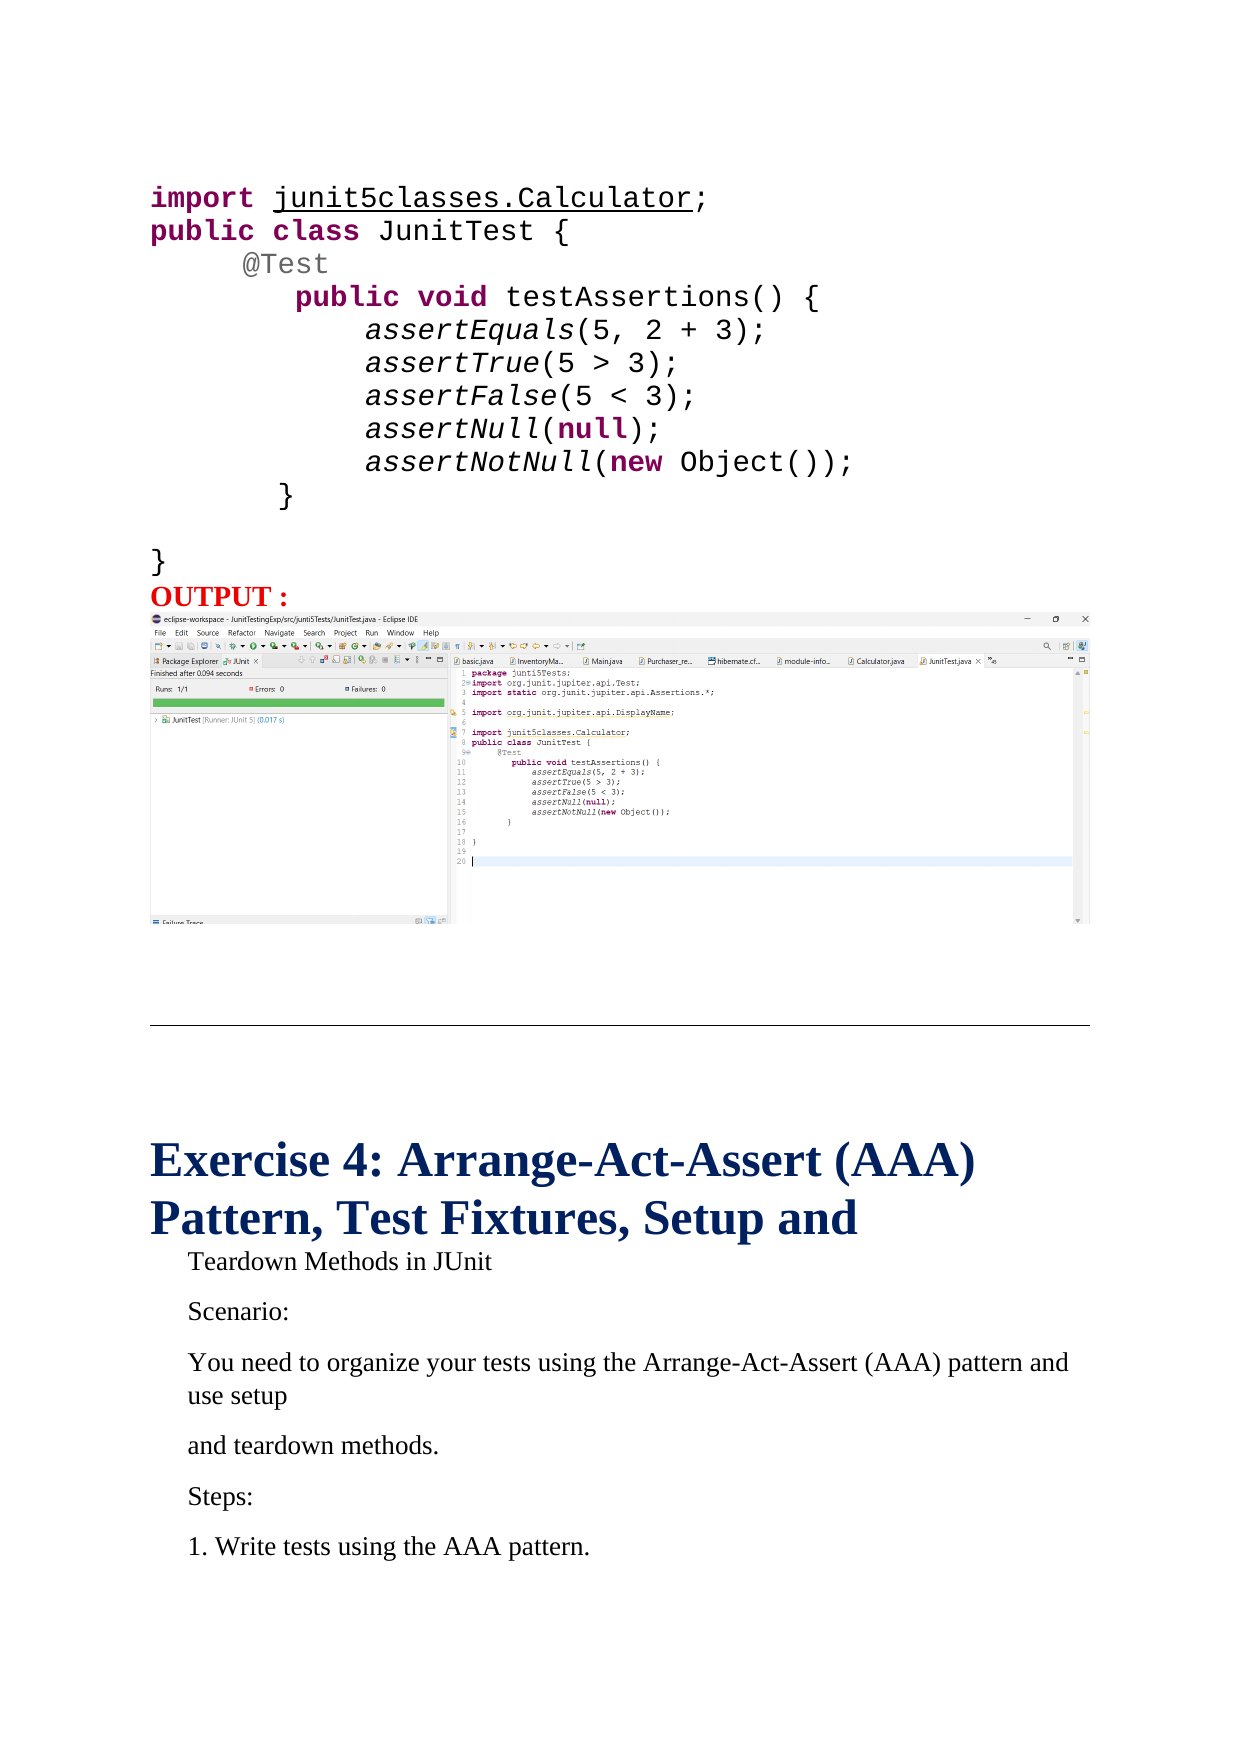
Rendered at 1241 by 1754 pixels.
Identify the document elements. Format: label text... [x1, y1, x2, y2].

text } [150, 546, 1090, 579]
text assertEquals(5, 2 + 3); [150, 315, 1090, 348]
text assertNotNull(new Object()); [150, 447, 1090, 480]
text } [150, 480, 1090, 513]
text Exercise 4: Arrange-Act-Assert (AAA) Pattern, Test Fixtures, Setup and [150, 1130, 1090, 1245]
text @Test [150, 249, 1090, 282]
text assertNull(null); [150, 414, 1090, 447]
text assertTrue(5 > 3); [150, 348, 1090, 381]
text assertFalse(5 < 3); [150, 381, 1090, 414]
text 1. Write tests using the AAA pattern. [187, 1530, 1090, 1561]
text You need to organize your tests using the Arrange-Act-Assert (AAA) pattern and use setup [187, 1346, 1090, 1410]
text and teardown methods. [187, 1429, 1090, 1461]
text public class JunitTest { [150, 216, 1090, 249]
text import junit5classes.Calculator; [150, 183, 1090, 216]
text Steps: [187, 1479, 1090, 1511]
text Teardown Methods in JUnit [187, 1245, 1090, 1276]
text OUTPUT : [150, 579, 1090, 612]
picture [150, 612, 1091, 924]
text Scenario: [187, 1295, 1090, 1327]
text public void testAssertions() { [150, 282, 1090, 315]
